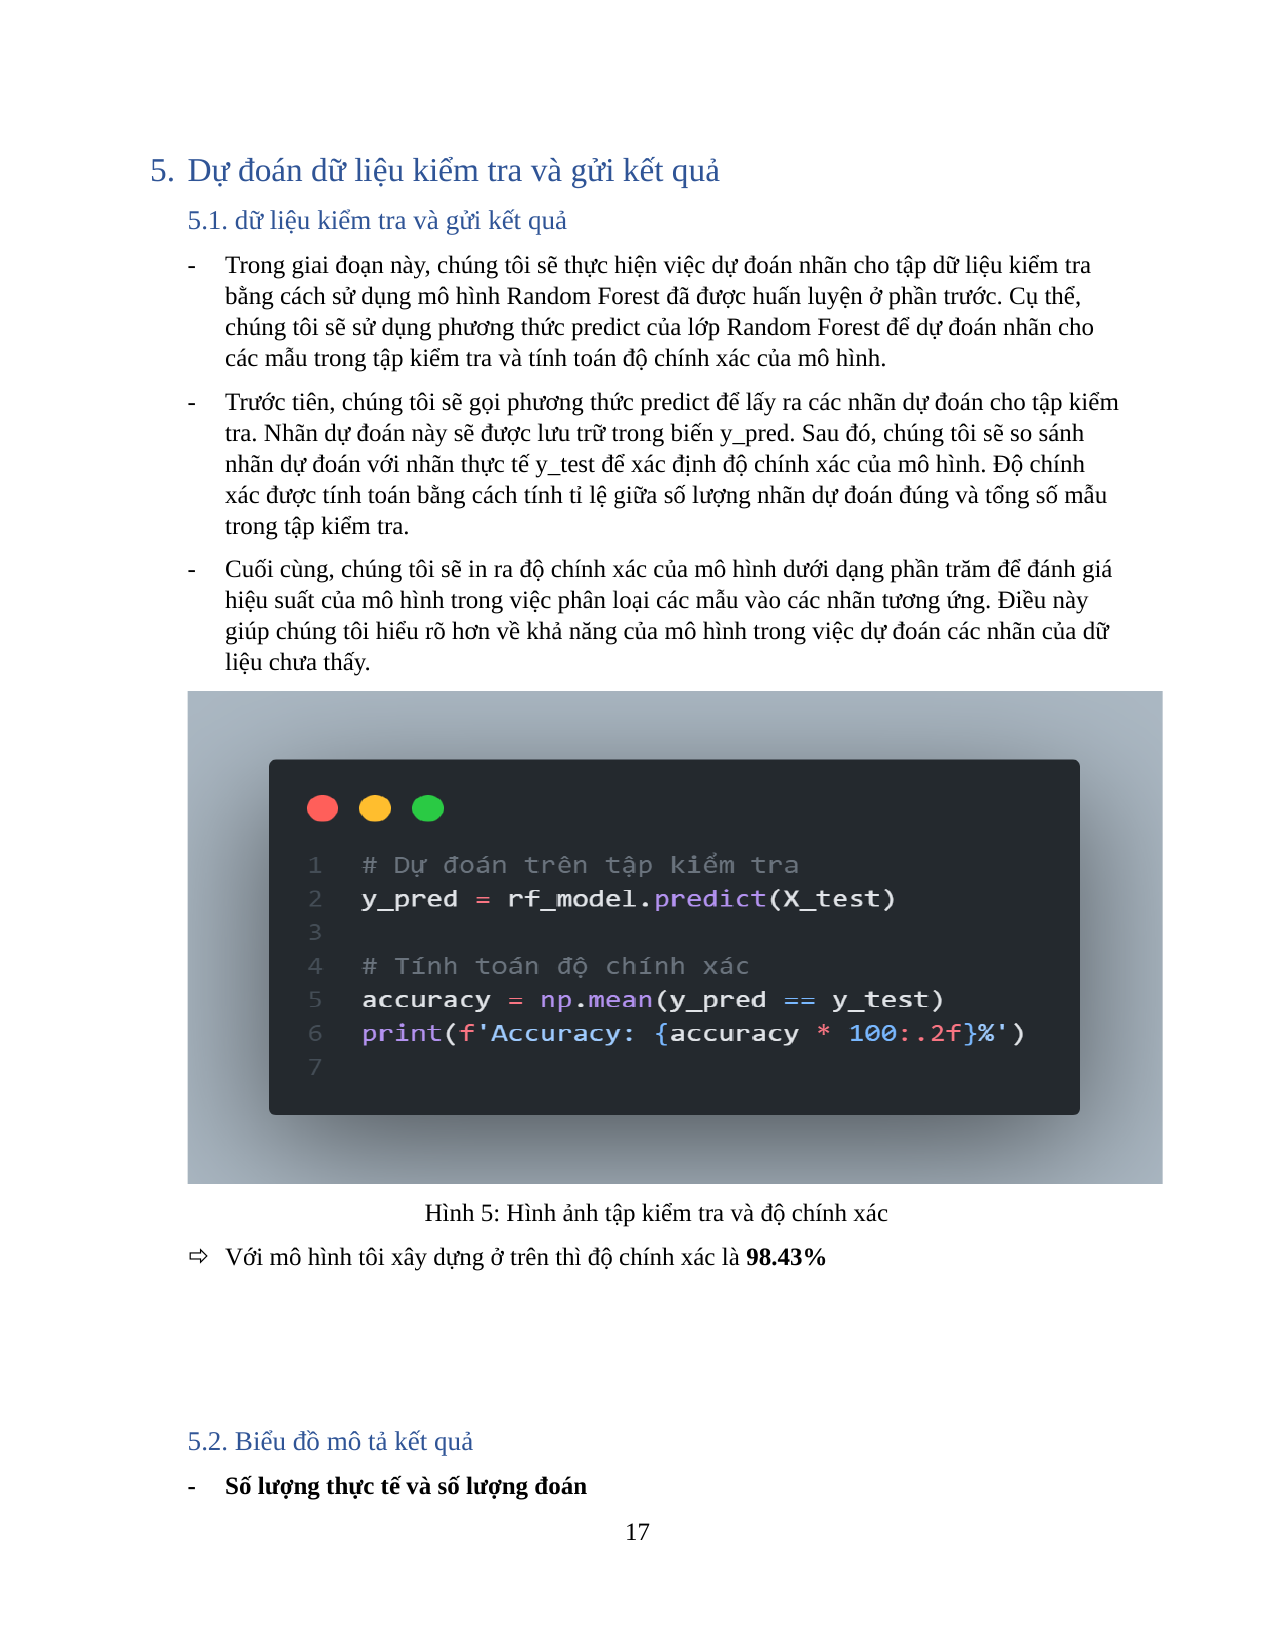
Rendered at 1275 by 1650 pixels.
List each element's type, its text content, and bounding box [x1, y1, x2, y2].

picture [187, 691, 1163, 1184]
list Cuối cùng, chúng tôi sẽ in ra độ chính xác của mô hình dưới dạng phần trăm để đánh giá hiệu suất của mô hình trong việc phân loại các mẫu vào các nhãn tương ứng. Điều này giúp chúng tôi hiểu rõ hơn về khả năng của mô hình trong việc dự đoán các nhãn của dữ liệu chưa thấy. [187, 554, 1125, 676]
list Số lượng thực tế và số lượng đoán [187, 1471, 1125, 1500]
subtitle 5.2. Biểu đồ mô tả kết quả [150, 1425, 1125, 1456]
list Trước tiên, chúng tôi sẽ gọi phương thức predict để lấy ra các nhãn dự đoán cho tập kiểm tra. Nhãn dự đoán này sẽ được lưu trữ trong biến y_pred. Sau đó, chúng tôi sẽ so sánh nhãn dự đoán với nhãn thực tế y_test để xác định độ chính xác của mô hình. Độ chính xác được tính toán bằng cách tính tỉ lệ giữa số lượng nhãn dự đoán đúng và tổng số mẫu trong tập kiểm tra. [187, 387, 1125, 539]
text Hình 5: Hình ảnh tập kiểm tra và độ chính xác [150, 1198, 1125, 1227]
subtitle Dự đoán dữ liệu kiểm tra và gửi kết quả [150, 150, 1125, 188]
subtitle 5.1. dữ liệu kiểm tra và gửi kết quả [150, 204, 1125, 235]
list Với mô hình tôi xây dựng ở trên thì độ chính xác là 98.43% [187, 1242, 1125, 1271]
list Trong giai đoạn này, chúng tôi sẽ thực hiện việc dự đoán nhãn cho tập dữ liệu kiểm tra bằng cách sử dụng mô hình Random Forest đã được huấn luyện ở phần trước. Cụ thể, chúng tôi sẽ sử dụng phương thức predict của lớp Random Forest để dự đoán nhãn cho các mẫu trong tập kiểm tra và tính toán độ chính xác của mô hình. [187, 250, 1125, 372]
